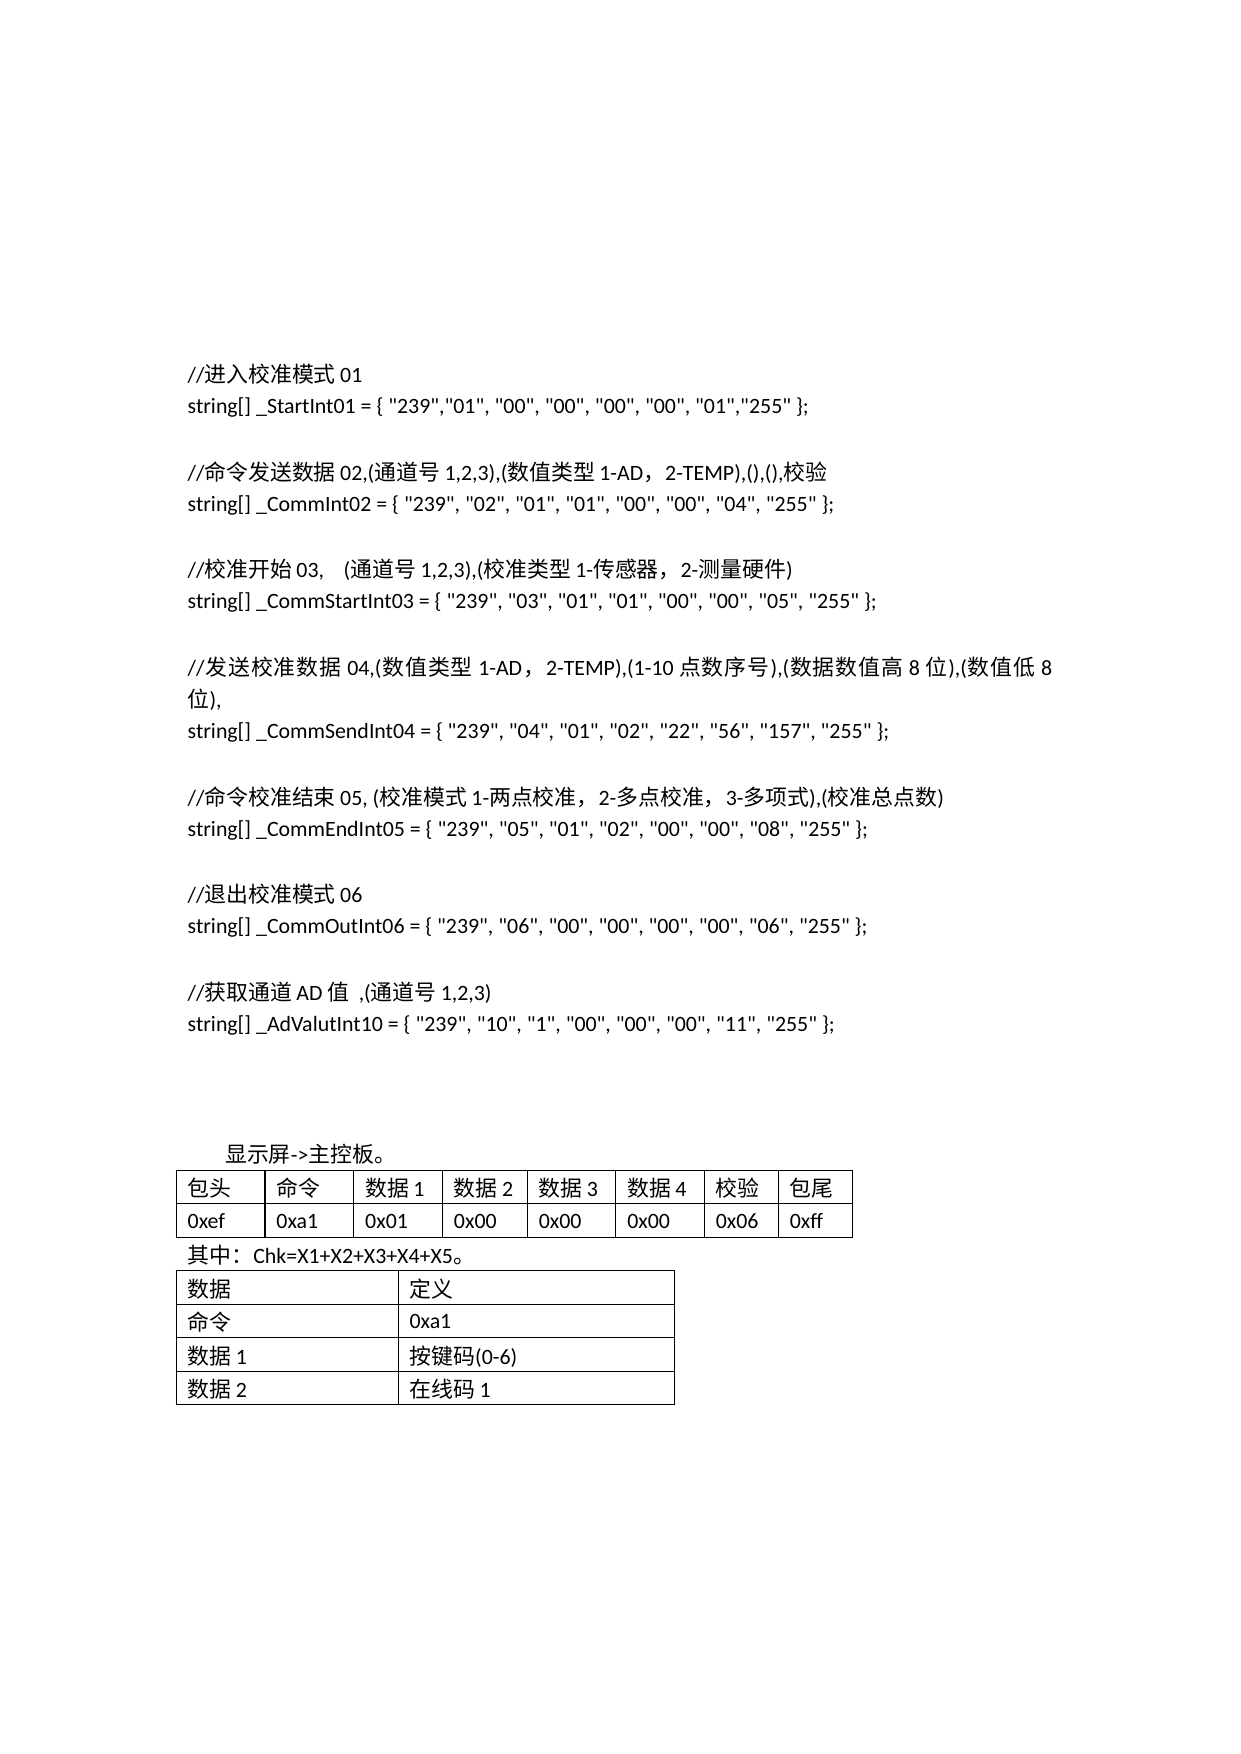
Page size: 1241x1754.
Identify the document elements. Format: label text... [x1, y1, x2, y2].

table_cell 0x00 [616, 1204, 704, 1237]
text //进入校准模式01 [187, 357, 1053, 389]
table_cell 0x06 [705, 1204, 778, 1237]
text //发送校准数据04,(数值类型1-AD，2-TEMP),(1-10点数序号),(数据数值高8位),(数值低8位), [187, 649, 1053, 714]
table_header 校验 [705, 1171, 778, 1203]
text //命令校准结束05, (校准模式1-两点校准，2-多点校准，3-多项式),(校准总点数) [187, 779, 1053, 812]
table_cell 0x00 [528, 1204, 615, 1237]
table_cell 数据1 [177, 1338, 398, 1371]
table_cell 数据2 [177, 1372, 398, 1404]
table_header 数据2 [443, 1171, 527, 1203]
table_cell 0xef [177, 1204, 264, 1237]
table_header 包头 [177, 1171, 264, 1203]
table_header 数据3 [528, 1171, 615, 1203]
table_header 包尾 [779, 1171, 852, 1203]
text string[] _StartInt01 = { "239","01", "00", "00", "00", "00", "01","255" }; [187, 389, 1053, 422]
table_cell 在线码1 [399, 1372, 674, 1404]
text string[] _CommStartInt03 = { "239", "03", "01", "01", "00", "00", "05", "255" }; [187, 584, 1053, 617]
table_cell 0xff [779, 1204, 852, 1237]
table_header 数据 [177, 1271, 398, 1304]
table_header 数据1 [354, 1171, 442, 1203]
text string[] _AdValutInt10 = { "239", "10", "1", "00", "00", "00", "11", "255" }; [187, 1007, 1053, 1039]
table_cell 0x01 [354, 1204, 442, 1237]
table_cell 0xa1 [266, 1204, 353, 1237]
list 显示屏->主控板。 [225, 1137, 1053, 1169]
table_cell 命令 [177, 1305, 398, 1337]
text 其中：Chk=X1+X2+X3+X4+X5。 [187, 1238, 1053, 1270]
text string[] _CommOutInt06 = { "239", "06", "00", "00", "00", "00", "06", "255" }; [187, 909, 1053, 942]
text string[] _CommSendInt04 = { "239", "04", "01", "02", "22", "56", "157", "255" }; [187, 714, 1053, 747]
text //退出校准模式06 [187, 877, 1053, 909]
table_cell 0xa1 [399, 1305, 674, 1337]
text //命令发送数据02,(通道号1,2,3),(数值类型1-AD，2-TEMP),(),(),校验 [187, 454, 1053, 487]
text //获取通道AD值 ,(通道号1,2,3) [187, 974, 1053, 1007]
text string[] _CommInt02 = { "239", "02", "01", "01", "00", "00", "04", "255" }; [187, 487, 1053, 519]
text //校准开始03, (通道号1,2,3),(校准类型1-传感器，2-测量硬件) [187, 552, 1053, 584]
table_cell 0x00 [443, 1204, 527, 1237]
table_header 命令 [266, 1171, 353, 1203]
table_header 定义 [399, 1271, 674, 1304]
table_cell 按键码(0-6) [399, 1338, 674, 1371]
table_header 数据4 [616, 1171, 704, 1203]
text string[] _CommEndInt05 = { "239", "05", "01", "02", "00", "00", "08", "255" }; [187, 812, 1053, 844]
